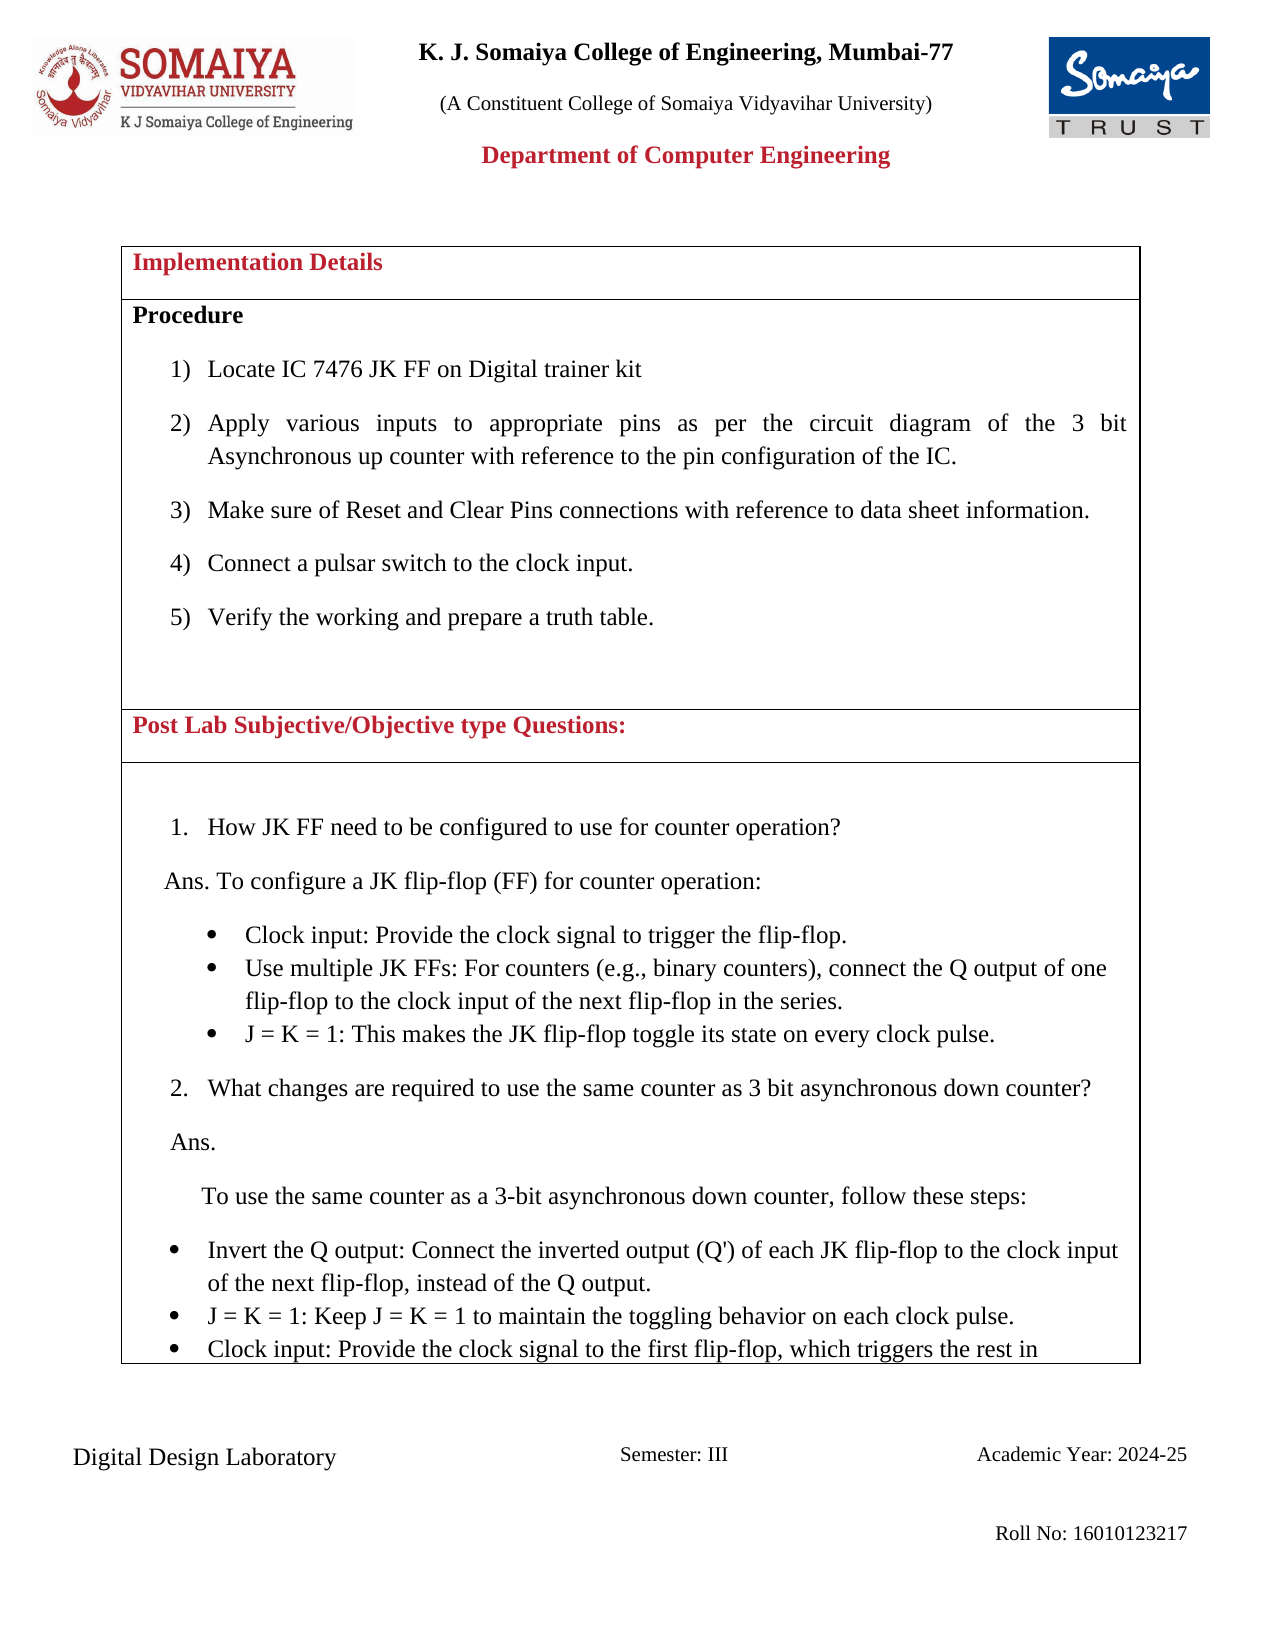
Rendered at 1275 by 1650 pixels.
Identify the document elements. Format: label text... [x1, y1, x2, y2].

picture [1048, 37, 1210, 138]
table_header Implementation Details [122, 247, 1139, 299]
table_cell Procedure Locate IC 7476 JK FF on Digital trainer kit Apply various inputs to appropriate pins as per the circuit diagram of the 3 bit Asynchronous up counter with reference to the pin configuration of the IC. Make sure of Reset and Clear Pins connections with reference to data sheet information. Connect a pulsar switch to the clock input. Verify the working and prepare a truth table. [122, 300, 1139, 709]
table_cell Post Lab Subjective/Objective type Questions: [122, 710, 1139, 762]
picture [31, 37, 356, 138]
